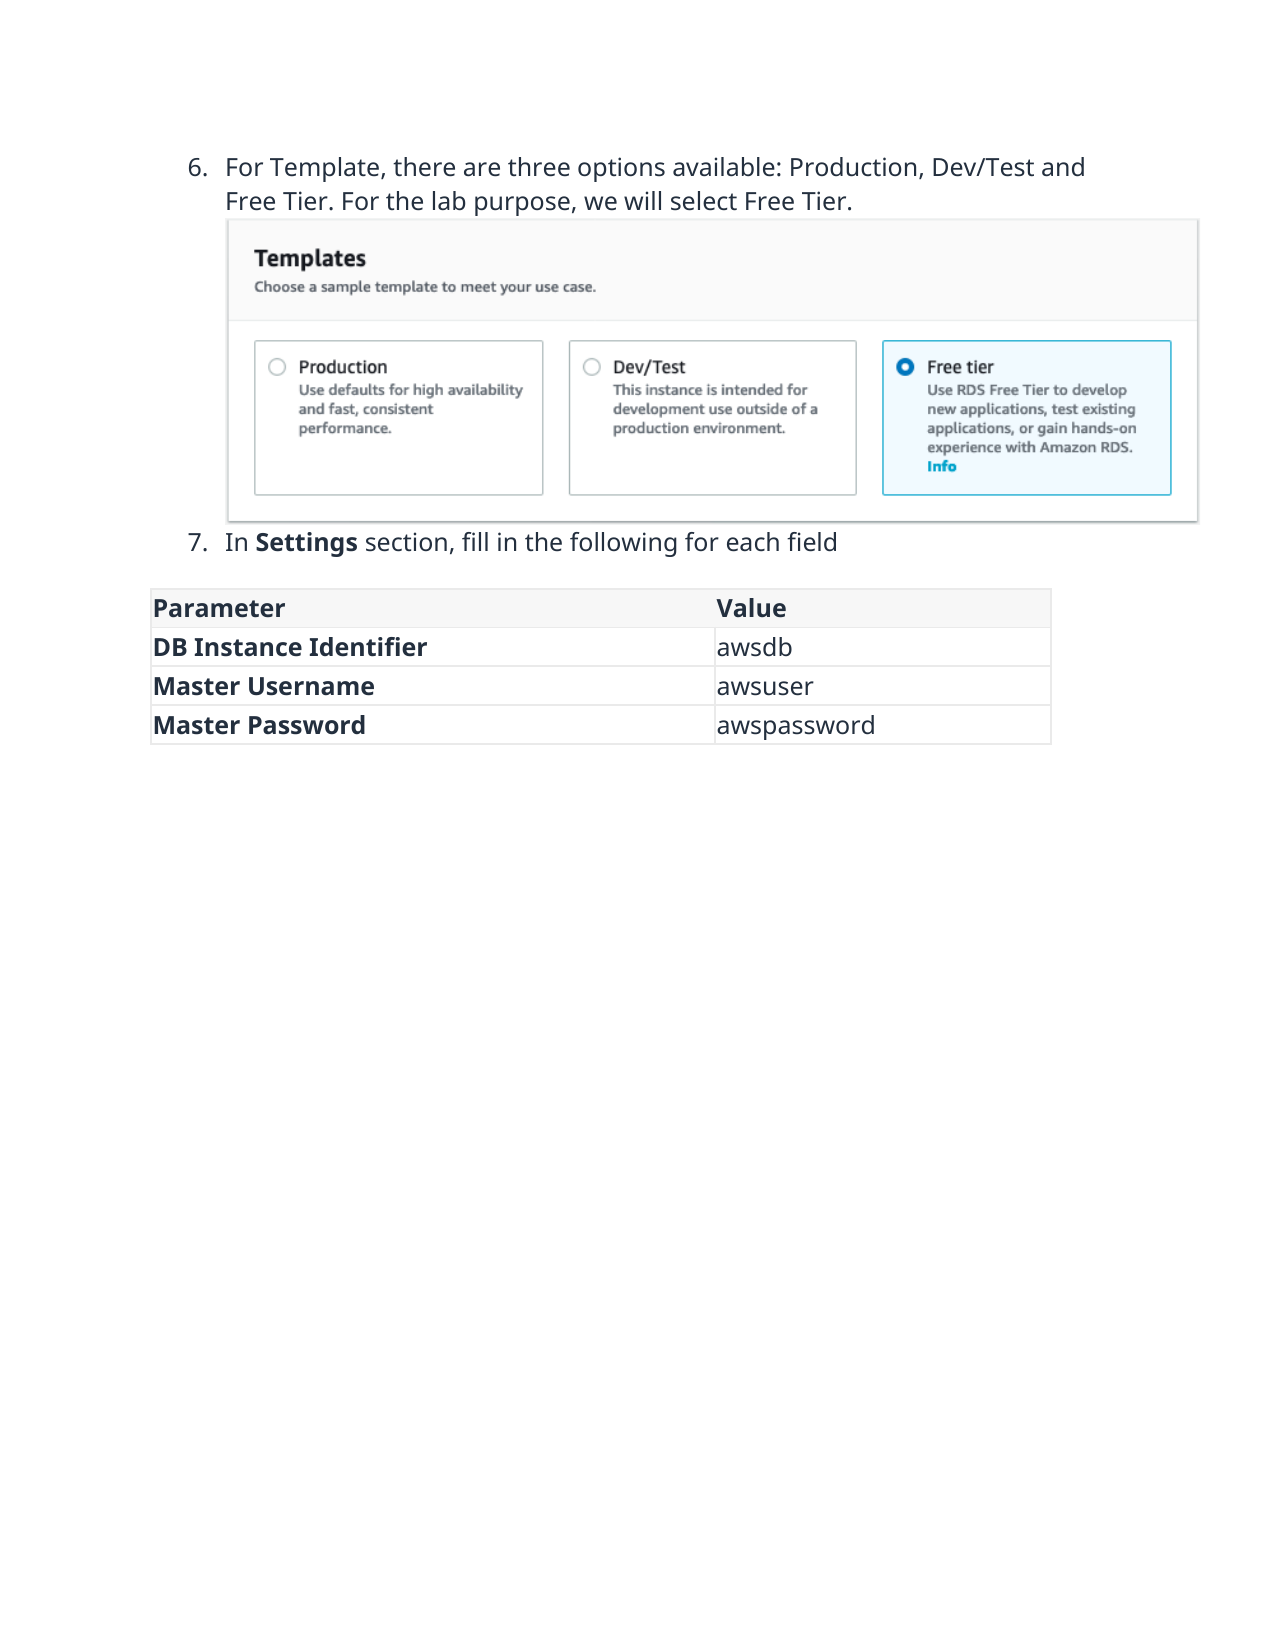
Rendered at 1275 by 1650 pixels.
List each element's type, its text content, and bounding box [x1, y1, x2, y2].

picture [225, 218, 1200, 525]
table_cell Master Password [152, 706, 714, 743]
table_cell Master Username [152, 667, 714, 704]
table_cell awsuser [716, 667, 1050, 704]
table_header Value [715, 590, 1050, 627]
table_header Parameter [152, 590, 715, 627]
list In Settings section, fill in the following for each field [187, 525, 1125, 559]
table_cell awsdb [716, 628, 1050, 665]
table_cell awspassword [716, 706, 1050, 743]
table_cell DB Instance Identifier [152, 628, 714, 665]
